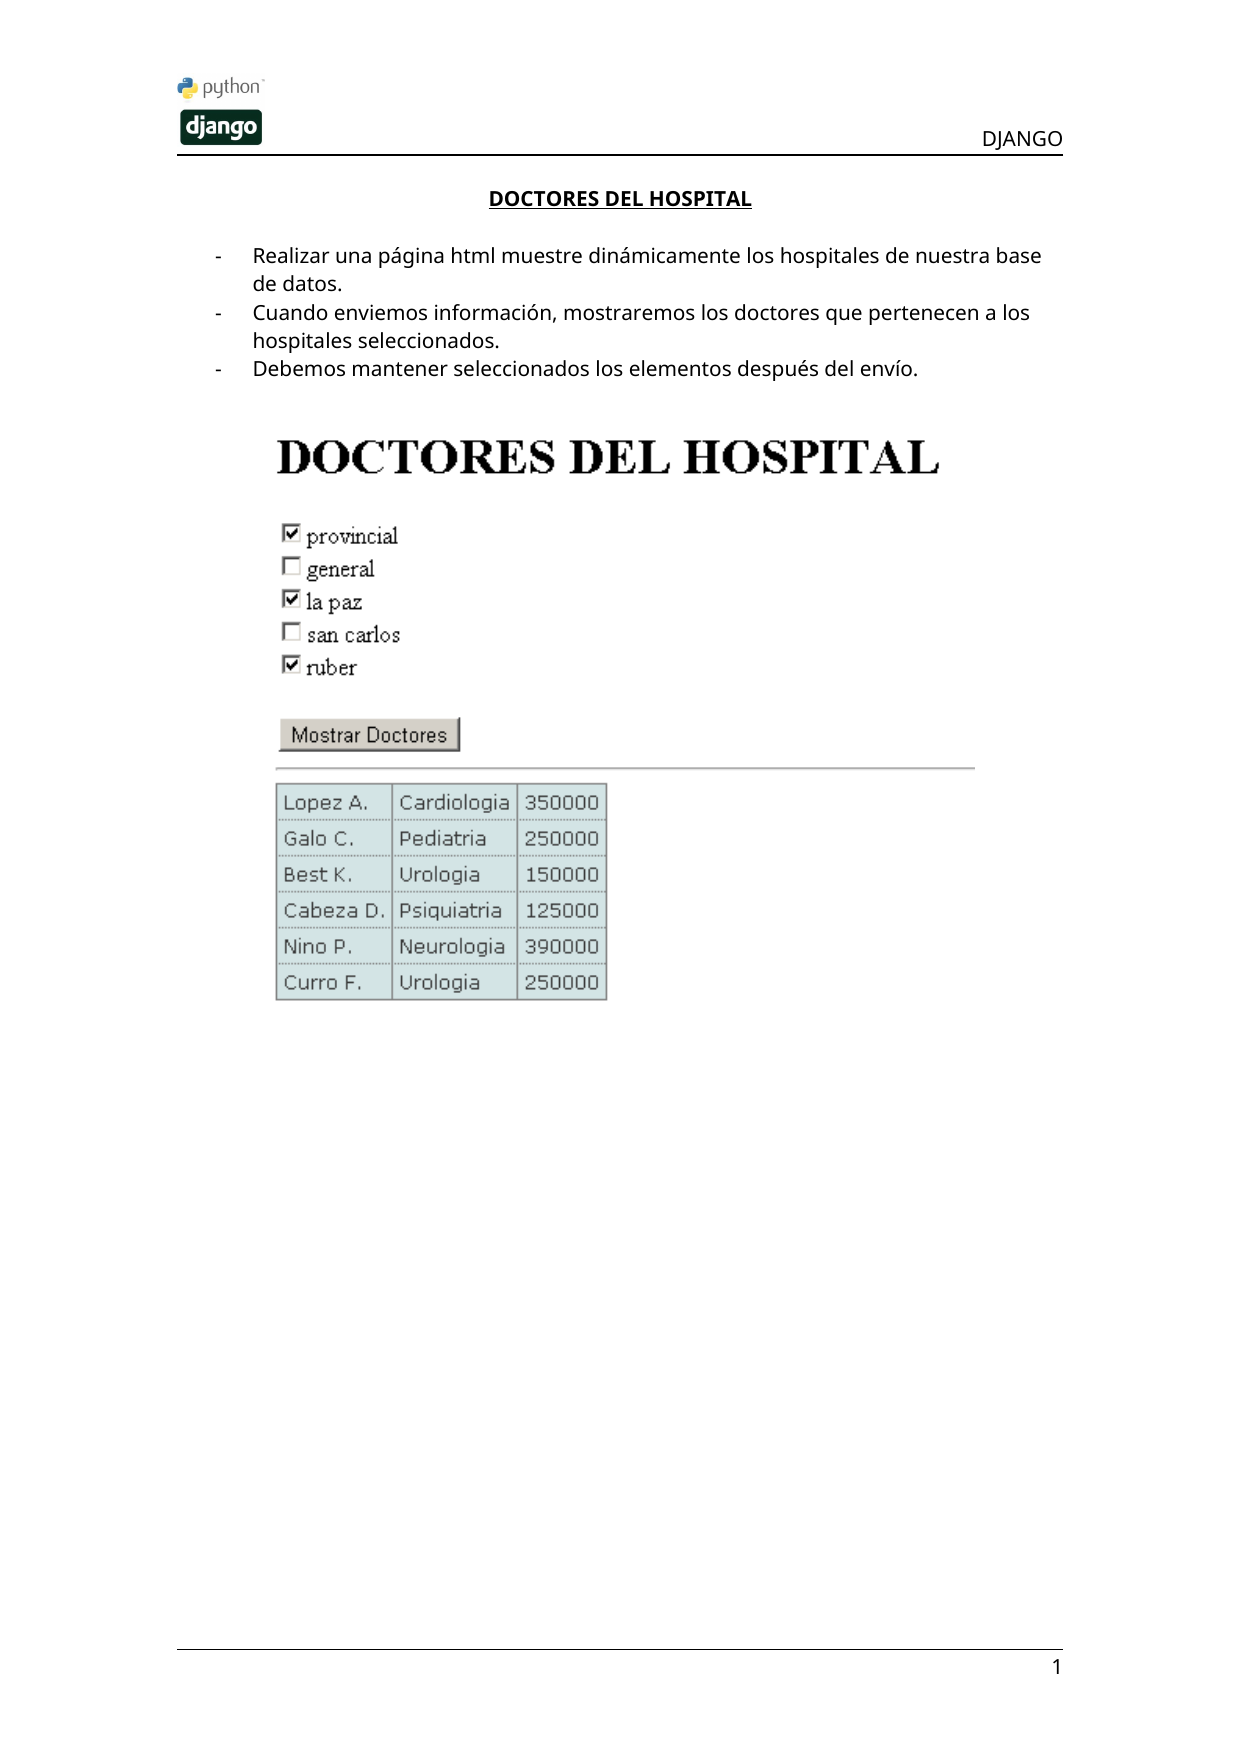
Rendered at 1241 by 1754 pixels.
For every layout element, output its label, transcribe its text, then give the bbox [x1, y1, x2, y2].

picture [177, 73, 265, 147]
list Debemos mantener seleccionados los elementos después del envío. [215, 354, 1063, 383]
picture [265, 411, 975, 1032]
text DOCTORES DEL HOSPITAL [177, 184, 1063, 212]
list Realizar una página html muestre dinámicamente los hospitales de nuestra base de datos. [215, 241, 1063, 298]
list Cuando enviemos información, mostraremos los doctores que pertenecen a los hospitales seleccionados. [215, 298, 1063, 354]
